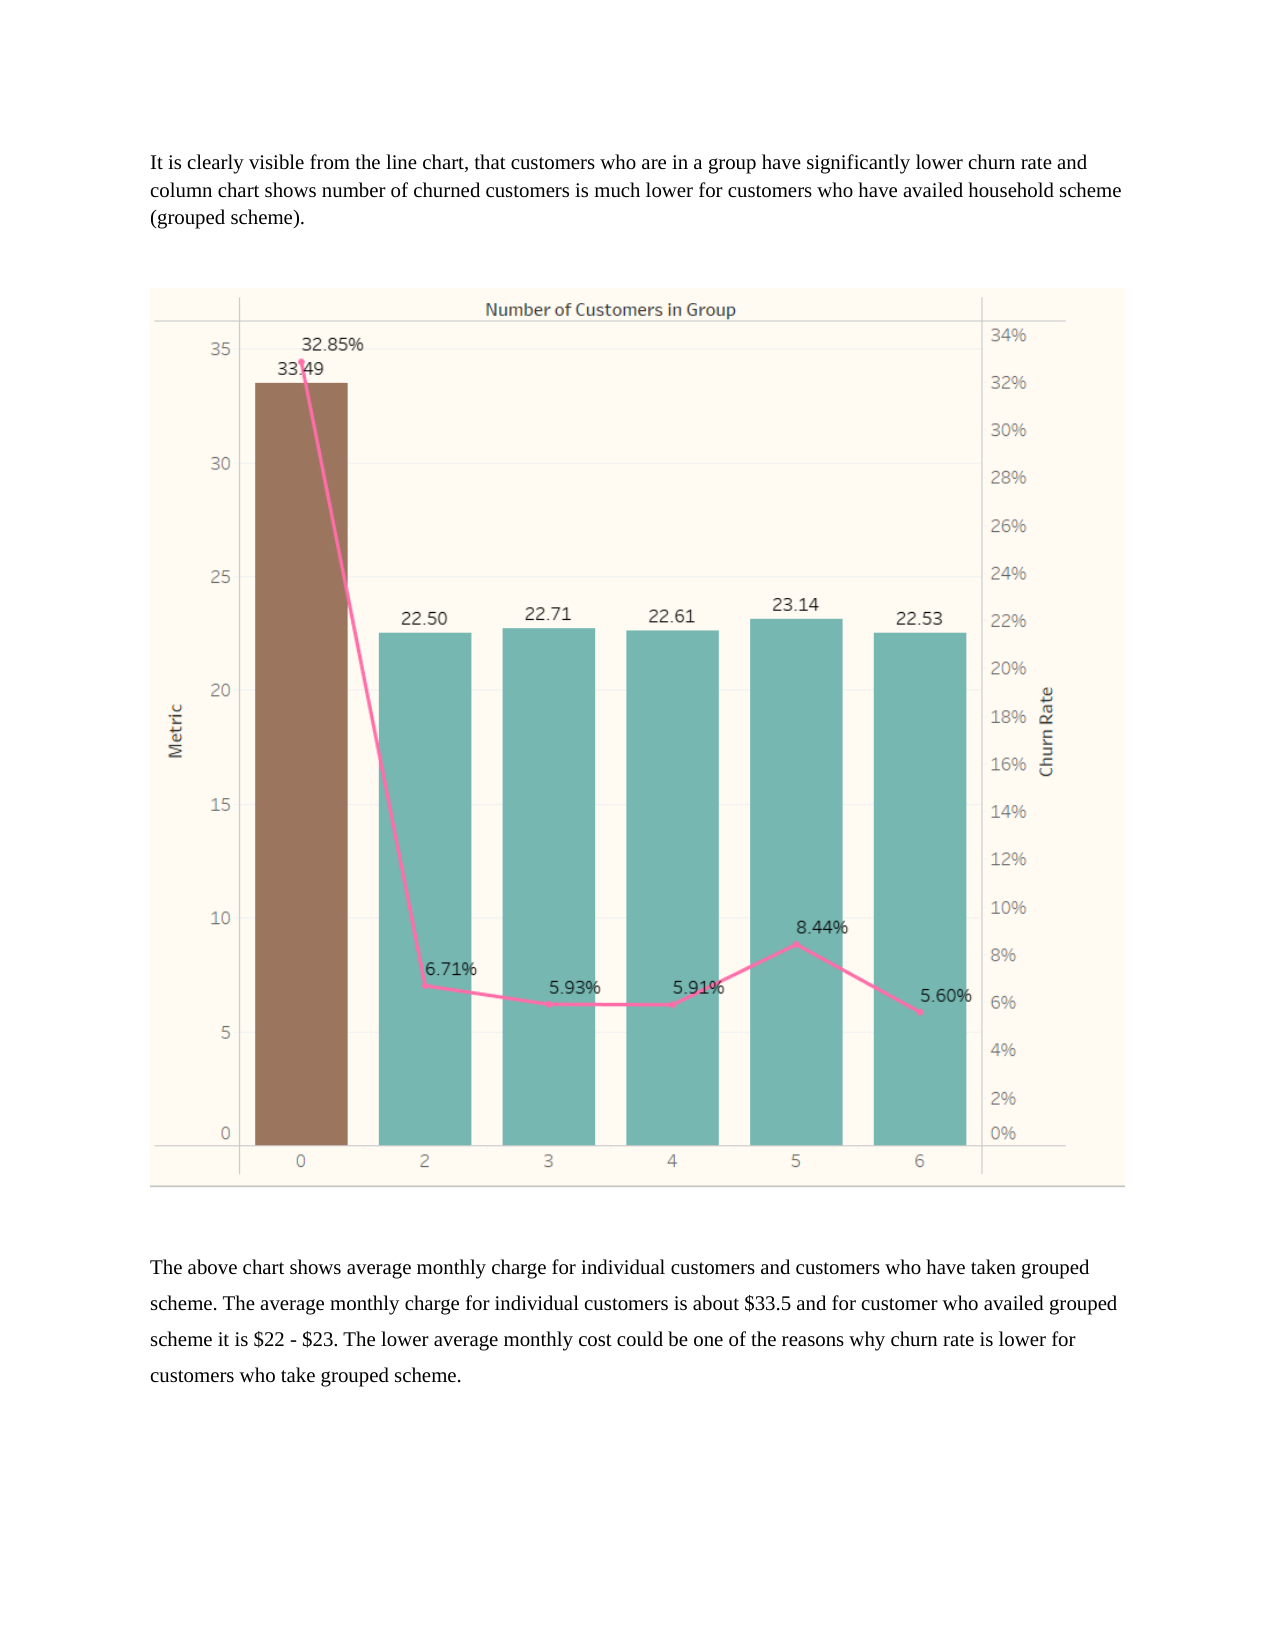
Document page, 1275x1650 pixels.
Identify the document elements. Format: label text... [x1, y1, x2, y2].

list The above chart shows average monthly charge for individual customers and customers who have taken grouped scheme. The average monthly charge for individual customers is about $33.5 and for customer who availed grouped scheme it is $22 - $23. The lower average monthly cost could be one of the reasons why churn rate is lower for customers who take grouped scheme. [150, 1217, 1125, 1387]
list It is clearly visible from the line chart, that customers who are in a group have significantly lower churn rate and column chart shows number of churned customers is much lower for customers who have availed household scheme (grouped scheme). [150, 150, 1125, 229]
